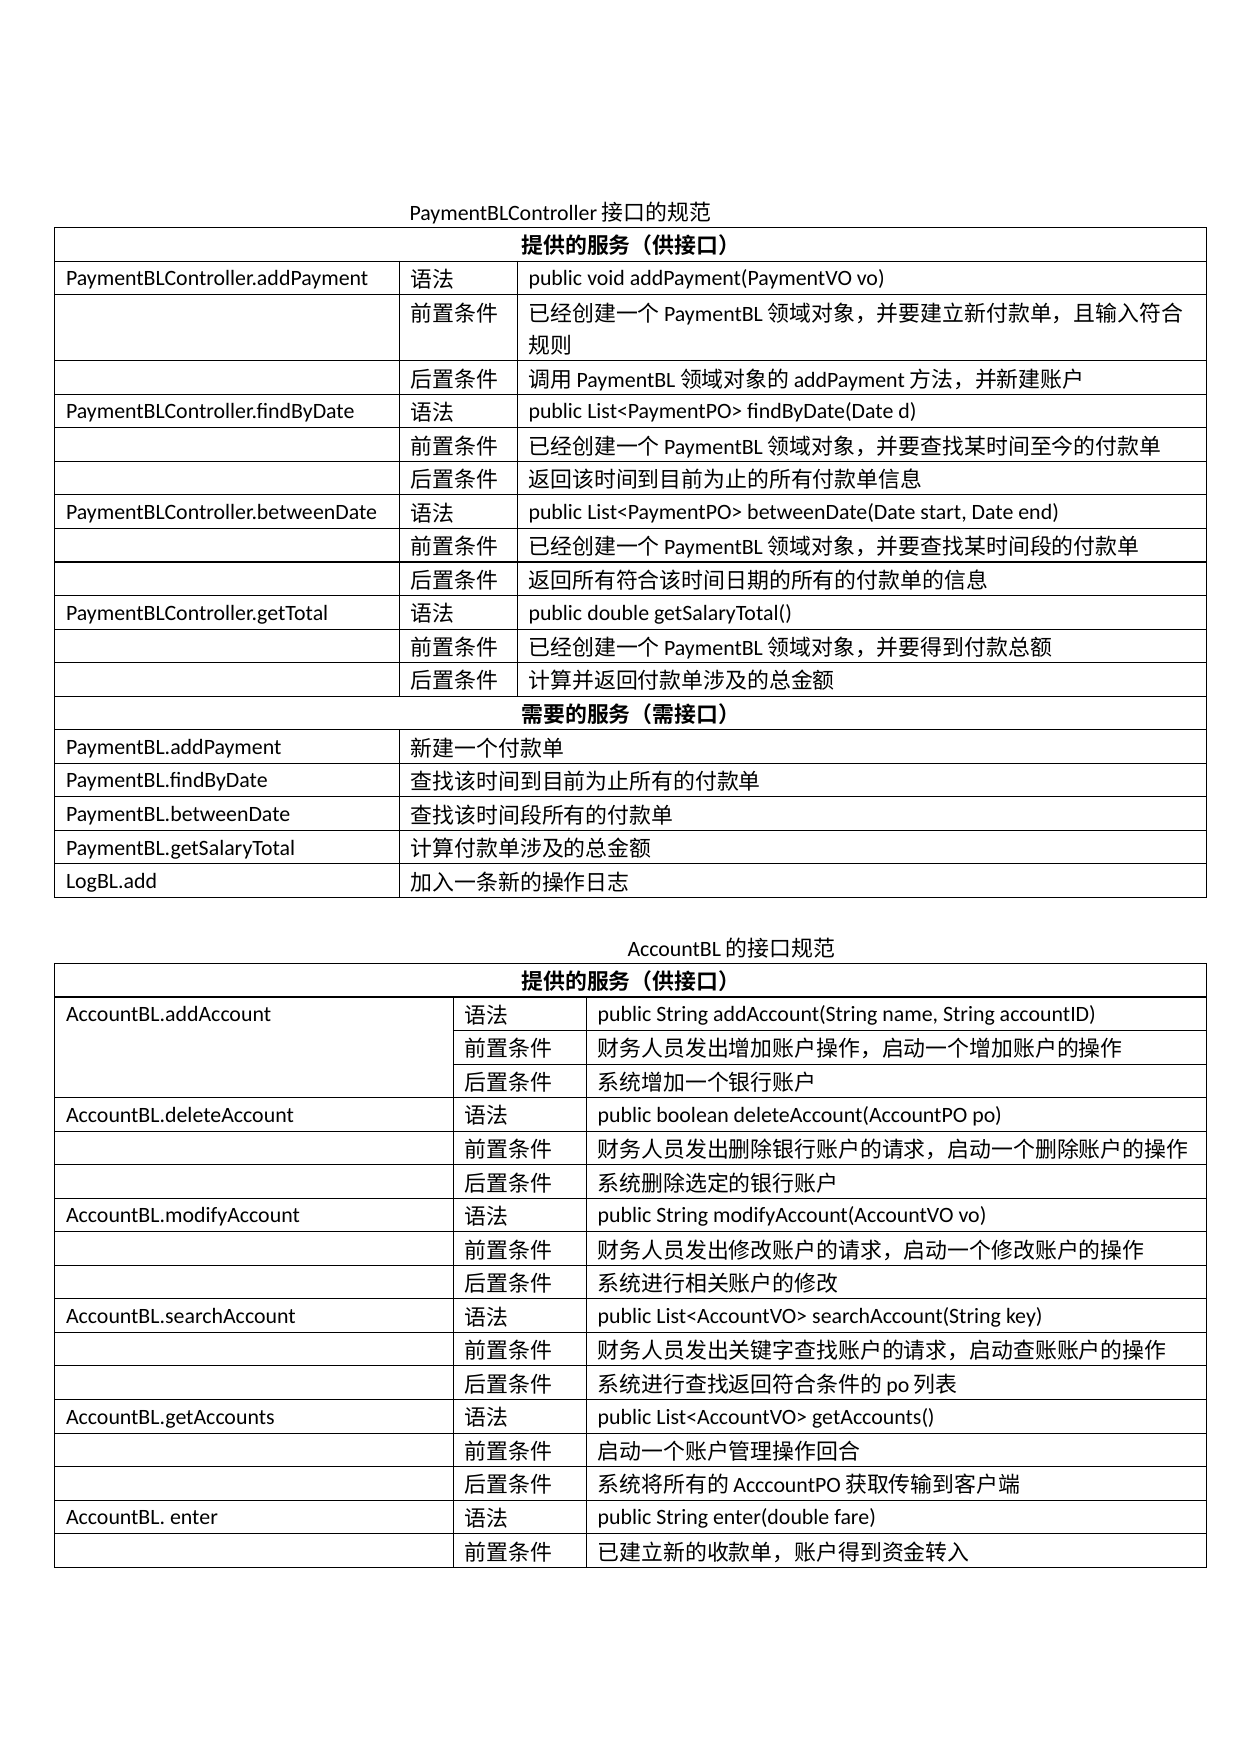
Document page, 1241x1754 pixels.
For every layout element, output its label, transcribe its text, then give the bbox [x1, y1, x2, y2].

table_cell [55, 1434, 453, 1466]
table_cell 语法 [400, 262, 517, 294]
table_cell LogBL.add [55, 864, 399, 897]
table_cell AccountBL.modifyAccount [55, 1199, 453, 1231]
table_cell public String modifyAccount(AccountVO vo) [587, 1199, 1206, 1231]
table_cell 语法 [454, 1098, 586, 1131]
table_cell public double getSalaryTotal() [518, 596, 1206, 628]
table_cell 查找该时间到目前为止所有的付款单 [400, 764, 1206, 796]
table_cell PaymentBLController.getTotal [55, 596, 399, 628]
table_cell 已经创建一个PaymentBL领域对象，并要查找某时间段的付款单 [518, 529, 1206, 561]
table_cell 后置条件 [400, 563, 517, 595]
table_cell [55, 295, 399, 360]
table_cell public String enter(double fare) [587, 1501, 1206, 1533]
table_cell AccountBL.deleteAccount [55, 1098, 453, 1131]
table_cell 语法 [454, 998, 586, 1030]
table_cell PaymentBL.getSalaryTotal [55, 831, 399, 863]
table_cell 语法 [454, 1199, 586, 1231]
table_cell 加入一条新的操作日志 [400, 864, 1206, 897]
table_cell 后置条件 [454, 1467, 586, 1499]
table_cell AccountBL. enter [55, 1501, 453, 1533]
table_cell PaymentBLController.betweenDate [55, 495, 399, 528]
table_cell 返回所有符合该时间日期的所有的付款单的信息 [518, 563, 1206, 595]
table_cell 计算并返回付款单涉及的总金额 [518, 663, 1206, 696]
table_cell 后置条件 [400, 462, 517, 494]
table_cell [55, 663, 399, 696]
table_cell 前置条件 [400, 295, 517, 360]
table_cell 前置条件 [400, 630, 517, 662]
table_cell PaymentBL.betweenDate [55, 797, 399, 830]
table_cell [55, 1165, 453, 1198]
table_cell 前置条件 [454, 1132, 586, 1164]
table_cell 语法 [454, 1501, 586, 1533]
table_cell AccountBL.addAccount [55, 998, 453, 1097]
table_cell [55, 630, 399, 662]
table_cell 系统删除选定的银行账户 [587, 1165, 1206, 1198]
table_cell [55, 361, 399, 394]
table_cell 前置条件 [454, 1434, 586, 1466]
table_cell public List<PaymentPO> findByDate(Date d) [518, 395, 1206, 427]
table_cell [55, 529, 399, 561]
table_cell [55, 1534, 453, 1567]
table_cell 前置条件 [454, 1534, 586, 1567]
table_cell AccountBL.searchAccount [55, 1299, 453, 1332]
table_cell 财务人员发出删除银行账户的请求，启动一个删除账户的操作 [587, 1132, 1206, 1164]
table_cell PaymentBLController.addPayment [55, 262, 399, 294]
table_cell public List<PaymentPO> betweenDate(Date start, Date end) [518, 495, 1206, 528]
table_cell [55, 1266, 453, 1298]
table_cell 查找该时间段所有的付款单 [400, 797, 1206, 830]
table_cell 前置条件 [400, 428, 517, 461]
table_cell [55, 462, 399, 494]
table_cell 后置条件 [454, 1266, 586, 1298]
table_cell 语法 [400, 495, 517, 528]
table_cell 系统将所有的AcccountPO获取传输到客户端 [587, 1467, 1206, 1499]
table_cell [55, 1366, 453, 1399]
table_header 提供的服务（供接口） [55, 964, 1206, 996]
table_cell 财务人员发出关键字查找账户的请求，启动查账账户的操作 [587, 1333, 1206, 1365]
table_cell [55, 563, 399, 595]
table_cell 后置条件 [400, 361, 517, 394]
text AccountBL的接口规范 [300, 930, 1053, 963]
table_cell public boolean deleteAccount(AccountPO po) [587, 1098, 1206, 1131]
table_cell [55, 1467, 453, 1499]
table_cell 返回该时间到目前为止的所有付款单信息 [518, 462, 1206, 494]
table_cell 后置条件 [400, 663, 517, 696]
text PaymentBLController接口的规范 [300, 194, 1053, 227]
table_cell PaymentBL.findByDate [55, 764, 399, 796]
table_cell 前置条件 [454, 1232, 586, 1265]
table_cell 已经创建一个PaymentBL领域对象，并要得到付款总额 [518, 630, 1206, 662]
table_cell 前置条件 [454, 1031, 586, 1063]
table_cell 后置条件 [454, 1366, 586, 1399]
table_cell 财务人员发出修改账户的请求，启动一个修改账户的操作 [587, 1232, 1206, 1265]
table_cell 需要的服务（需接口） [55, 697, 1206, 729]
table_cell 系统进行查找返回符合条件的po列表 [587, 1366, 1206, 1399]
table_cell AccountBL.getAccounts [55, 1400, 453, 1432]
table_cell [55, 1333, 453, 1365]
table_cell 前置条件 [454, 1333, 586, 1365]
table_cell 启动一个账户管理操作回合 [587, 1434, 1206, 1466]
table_cell 语法 [400, 596, 517, 628]
table_cell public String addAccount(String name, String accountID) [587, 998, 1206, 1030]
table_cell 财务人员发出增加账户操作，启动一个增加账户的操作 [587, 1031, 1206, 1063]
table_cell 已经创建一个PaymentBL领域对象，并要建立新付款单，且输入符合规则 [518, 295, 1206, 360]
table_cell 已建立新的收款单，账户得到资金转入 [587, 1534, 1206, 1567]
table_cell 后置条件 [454, 1065, 586, 1097]
table_cell 新建一个付款单 [400, 730, 1206, 763]
table_cell 系统增加一个银行账户 [587, 1065, 1206, 1097]
table_cell 语法 [454, 1400, 586, 1432]
table_cell [55, 1232, 453, 1265]
table_cell 语法 [400, 395, 517, 427]
table_cell public void addPayment(PaymentVO vo) [518, 262, 1206, 294]
table_header 提供的服务（供接口） [55, 228, 1206, 261]
table_cell 语法 [454, 1299, 586, 1332]
table_cell 调用PaymentBL领域对象的addPayment方法，并新建账户 [518, 361, 1206, 394]
table_cell PaymentBLController.findByDate [55, 395, 399, 427]
table_cell public List<AccountVO> getAccounts() [587, 1400, 1206, 1432]
table_cell 系统进行相关账户的修改 [587, 1266, 1206, 1298]
table_cell PaymentBL.addPayment [55, 730, 399, 763]
table_cell 已经创建一个PaymentBL领域对象，并要查找某时间至今的付款单 [518, 428, 1206, 461]
table_cell [55, 428, 399, 461]
table_cell 前置条件 [400, 529, 517, 561]
table_cell [55, 1132, 453, 1164]
table_cell public List<AccountVO> searchAccount(String key) [587, 1299, 1206, 1332]
table_cell 计算付款单涉及的总金额 [400, 831, 1206, 863]
table_cell 后置条件 [454, 1165, 586, 1198]
